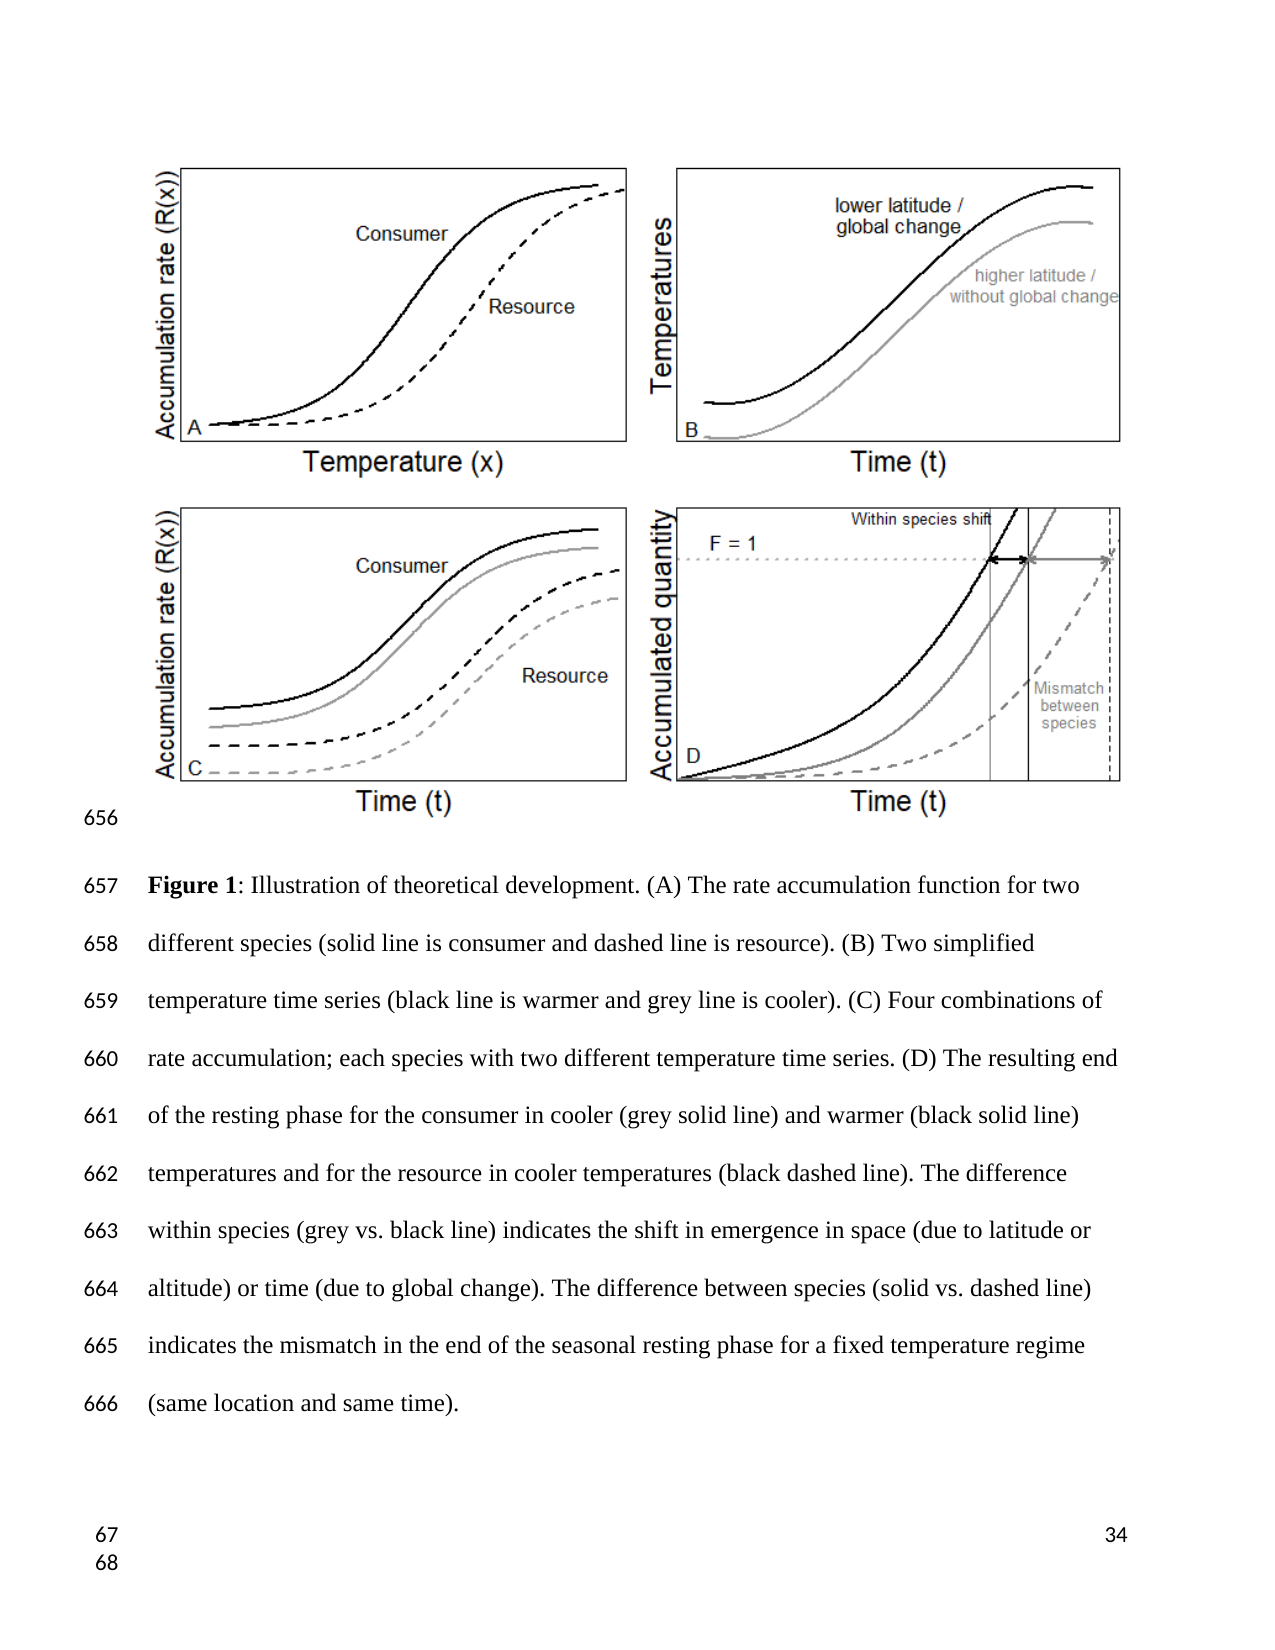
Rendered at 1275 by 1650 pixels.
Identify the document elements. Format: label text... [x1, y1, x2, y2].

text Figure 1: Illustration of theoretical development. (A) The rate accumulation function for two different species (solid line is consumer and dashed line is resource). (B) Two simplified temperature time series (black line is warmer and grey line is cooler). (C) Four combinations of rate accumulation; each species with two different temperature time series. (D) The resulting end of the resting phase for the consumer in cooler (grey solid line) and warmer (black solid line) temperatures and for the resource in cooler temperatures (black dashed line). The difference within species (grey vs. black line) indicates the shift in emergence in space (due to latitude or altitude) or time (due to global change). The difference between species (solid vs. dashed line) indicates the mismatch in the end of the seasonal resting phase for a fixed temperature regime (same location and same time). [148, 870, 1127, 1417]
picture [147, 147, 1134, 826]
